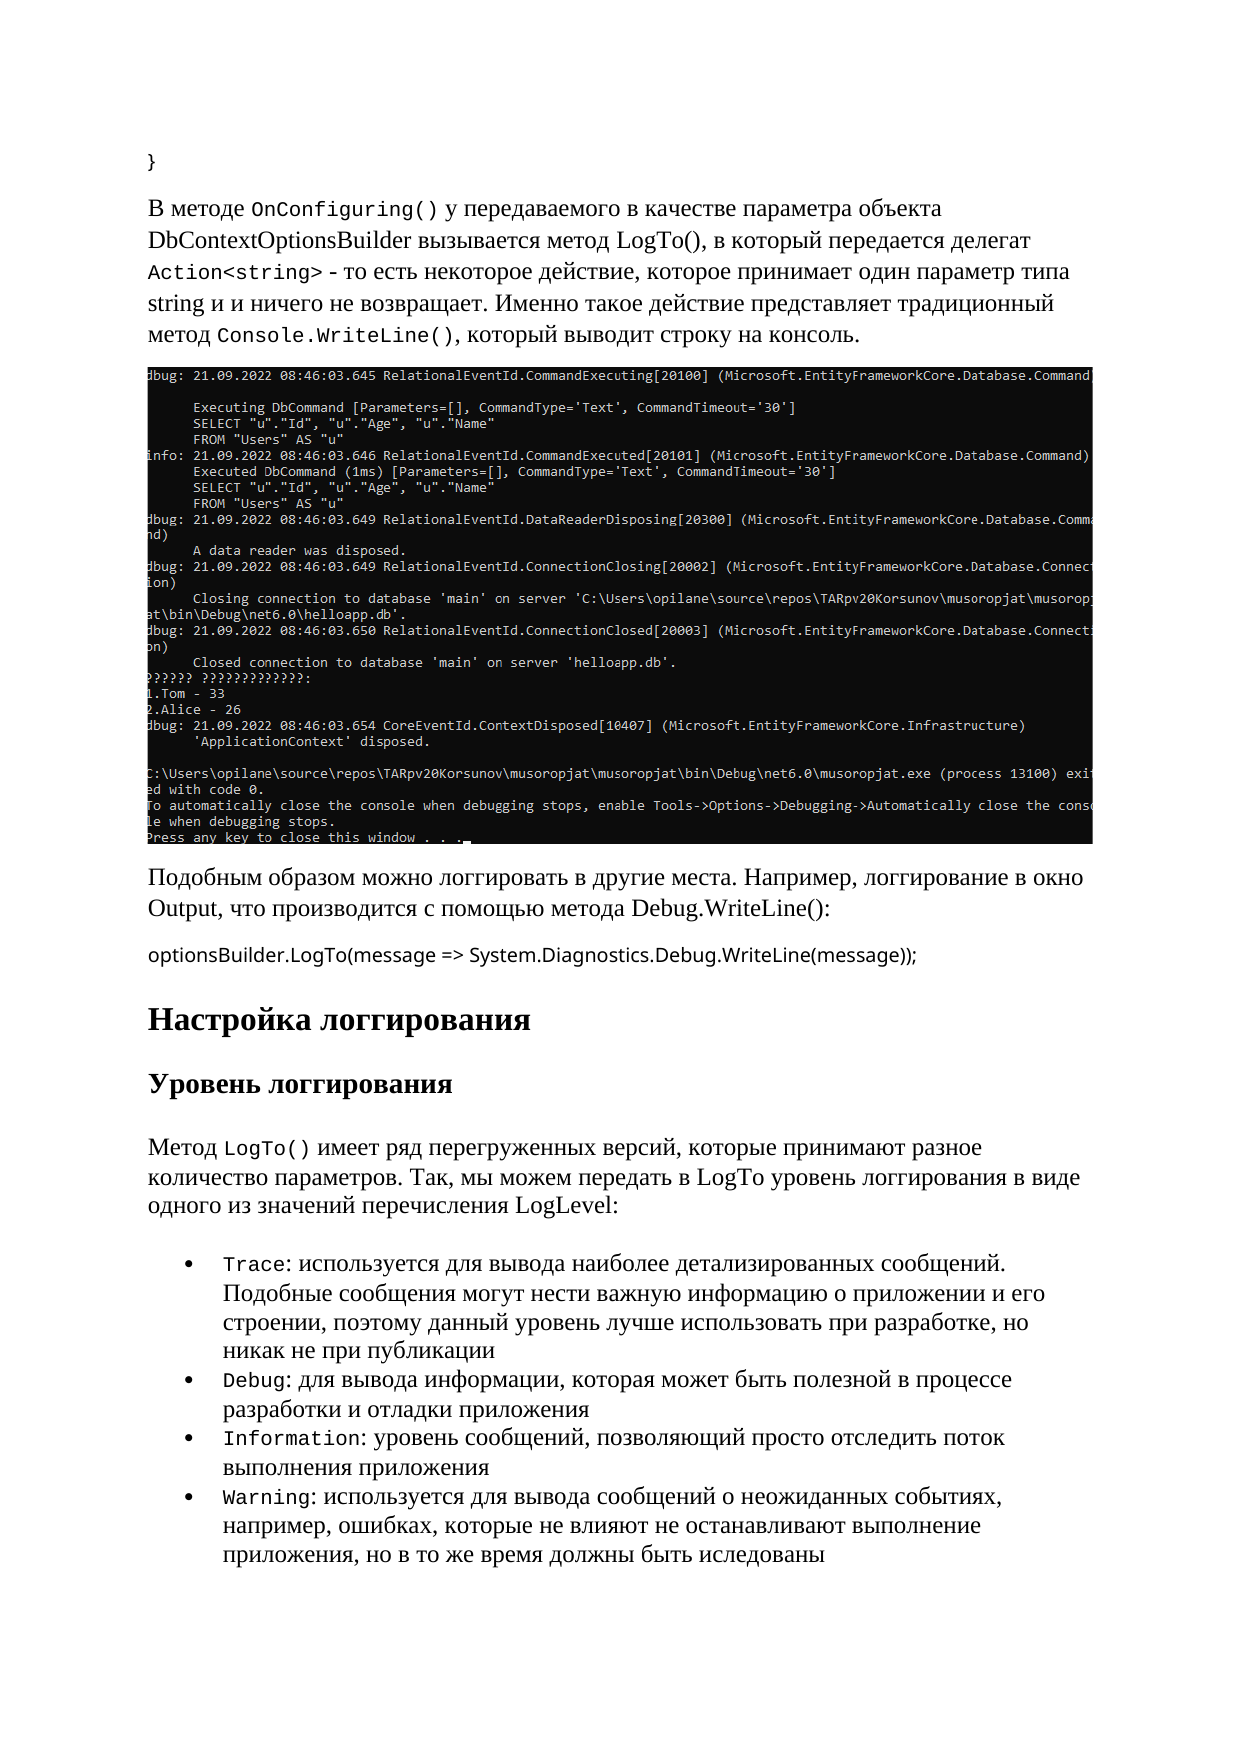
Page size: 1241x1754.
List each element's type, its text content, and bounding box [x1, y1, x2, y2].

text Подобным образом можно логгировать в другие места. Например, логгирование в окно Output, что производится с помощью метода Debug.WriteLine(): [148, 862, 1093, 922]
subtitle Настройка логгирования [148, 999, 1093, 1037]
text В методе OnConfiguring() у передаваемого в качестве параметра объекта DbContextOptionsBuilder вызывается метод LogTo(), в который передается делегат Action<string> - то есть некоторое действие, которое принимает один параметр типа string и и ничего не возвращает. Именно такое действие представляет традиционный метод Console.WriteLine(), который выводит строку на консоль. [148, 193, 1093, 349]
text optionsBuilder.LogTo(message => System.Diagnostics.Debug.WriteLine(message)); [148, 941, 1093, 968]
picture [147, 367, 1093, 844]
list Trace: используется для вывода наиболее детализированных сообщений. Подобные сообщения могут нести важную информацию о приложении и его строении, поэтому данный уровень лучше использовать при разработке, но никак не при публикации [185, 1248, 1093, 1364]
list Information: уровень сообщений, позволяющий просто отследить поток выполнения приложения [185, 1481, 1093, 1539]
text Метод LogTo() имеет ряд перегруженных версий, которые принимают разное количество параметров. Так, мы можем передать в LogTo уровень логгирования в виде одного из значений перечисления LogLevel: [148, 1132, 1093, 1219]
list Debug: для вывода информации, которая может быть полезной в процессе разработки и отладки приложения [185, 1393, 1093, 1452]
subtitle Уровень логгирования [148, 1067, 1093, 1100]
text } [148, 148, 1093, 174]
